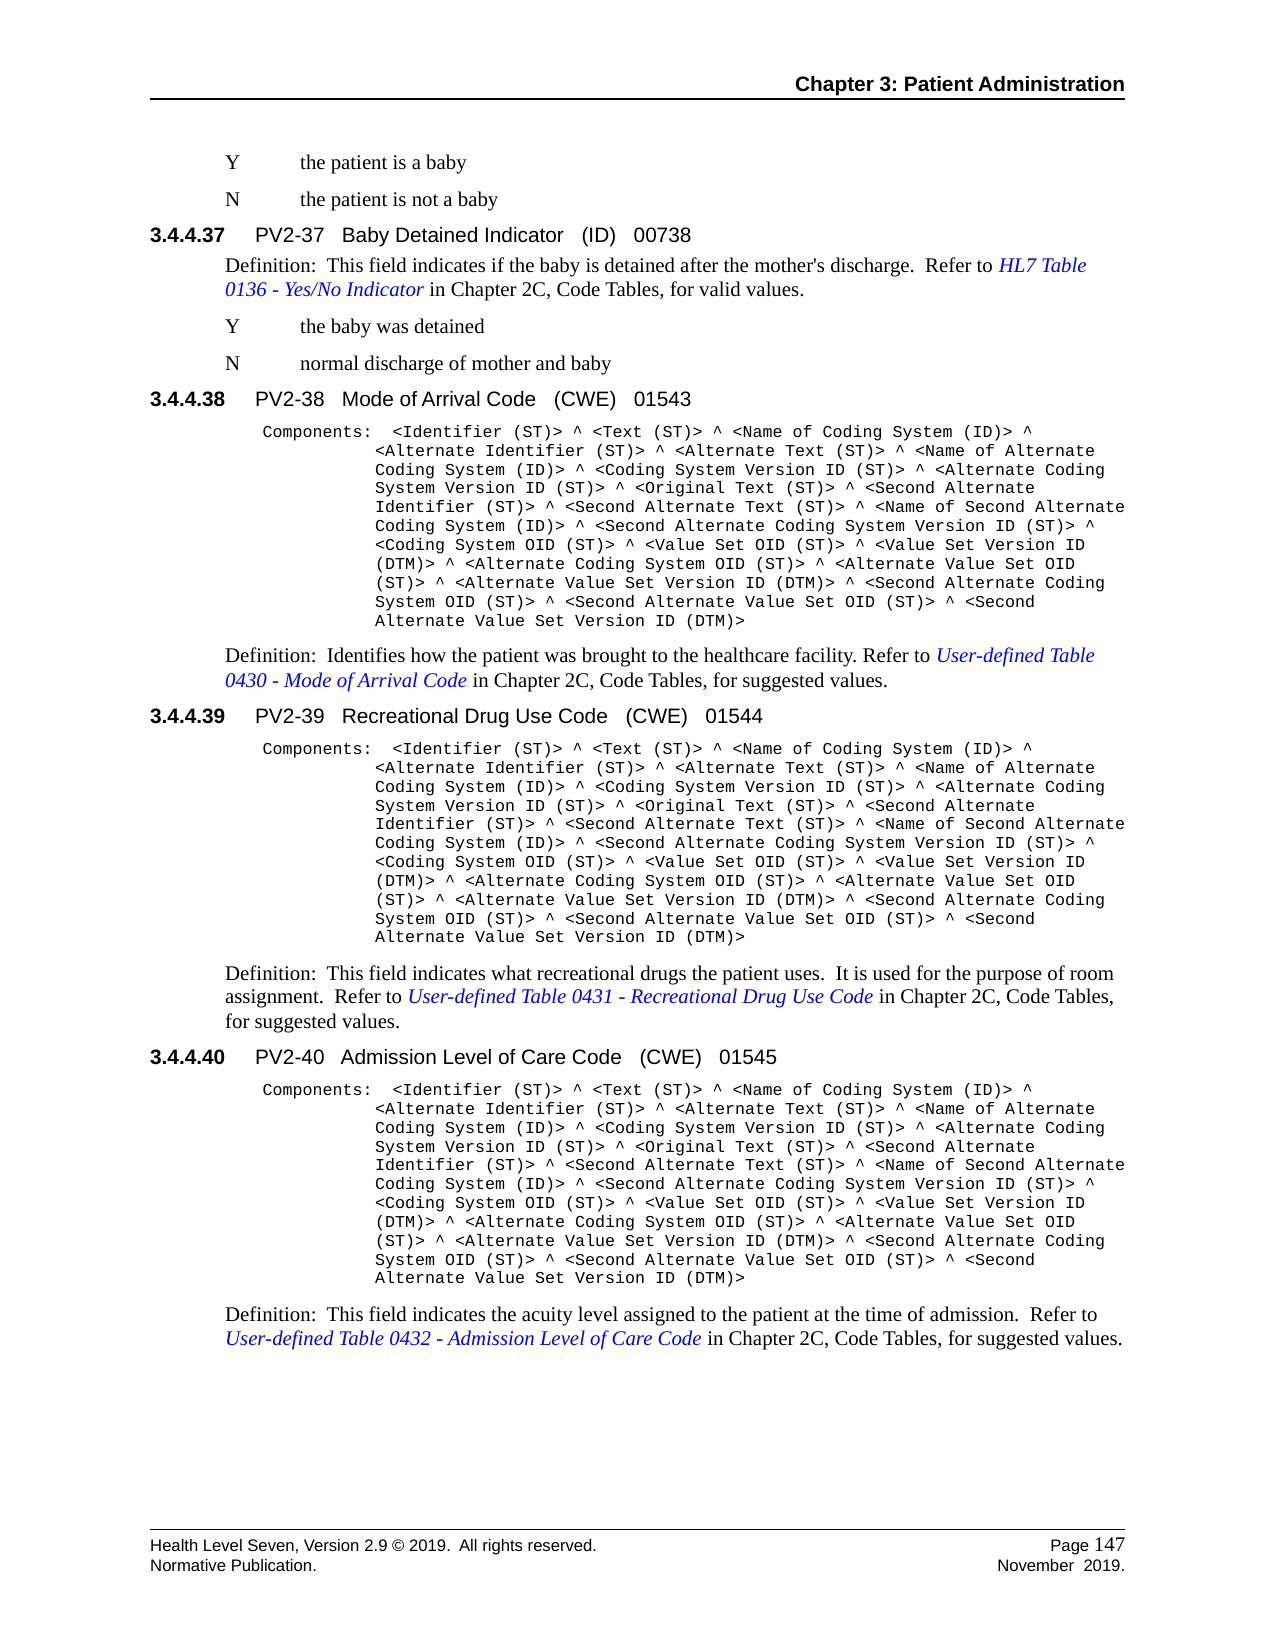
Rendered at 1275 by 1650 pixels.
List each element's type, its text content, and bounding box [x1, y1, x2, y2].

list Y the baby was detained [225, 314, 1125, 338]
subtitle PV2-39 Recreational Drug Use Code (CWE) 01544 [150, 704, 1125, 728]
list N normal discharge of mother and baby [225, 351, 1125, 374]
subtitle PV2-40 Admission Level of Care Code (CWE) 01545 [150, 1045, 1125, 1069]
text Definition: This field indicates if the baby is detained after the mother's discharge. Refer to HL7 Table 0136 - Yes/No Indicator in Chapter 2C, Code Tables, for valid values. [225, 253, 1125, 301]
text Definition: This field indicates the acuity level assigned to the patient at the time of admission. Refer to User-defined Table 0432 - Admission Level of Care Code in Chapter 2C, Code Tables, for suggested values. [225, 1301, 1125, 1349]
subtitle PV2-37 Baby Detained Indicator (ID) 00738 [150, 223, 1125, 247]
subtitle PV2-38 Mode of Arrival Code (CWE) 01543 [150, 387, 1125, 411]
text Definition: This field indicates what recreational drugs the patient uses. It is used for the purpose of room assignment. Refer to User-defined Table 0431 - Recreational Drug Use Code in Chapter 2C, Code Tables, for suggested values. [225, 960, 1125, 1033]
list Y the patient is a baby [225, 150, 1125, 174]
text Definition: Identifies how the patient was brought to the healthcare facility. Refer to User-defined Table 0430 - Mode of Arrival Code in Chapter 2C, Code Tables, for suggested values. [225, 643, 1125, 692]
list N the patient is not a baby [225, 187, 1125, 211]
